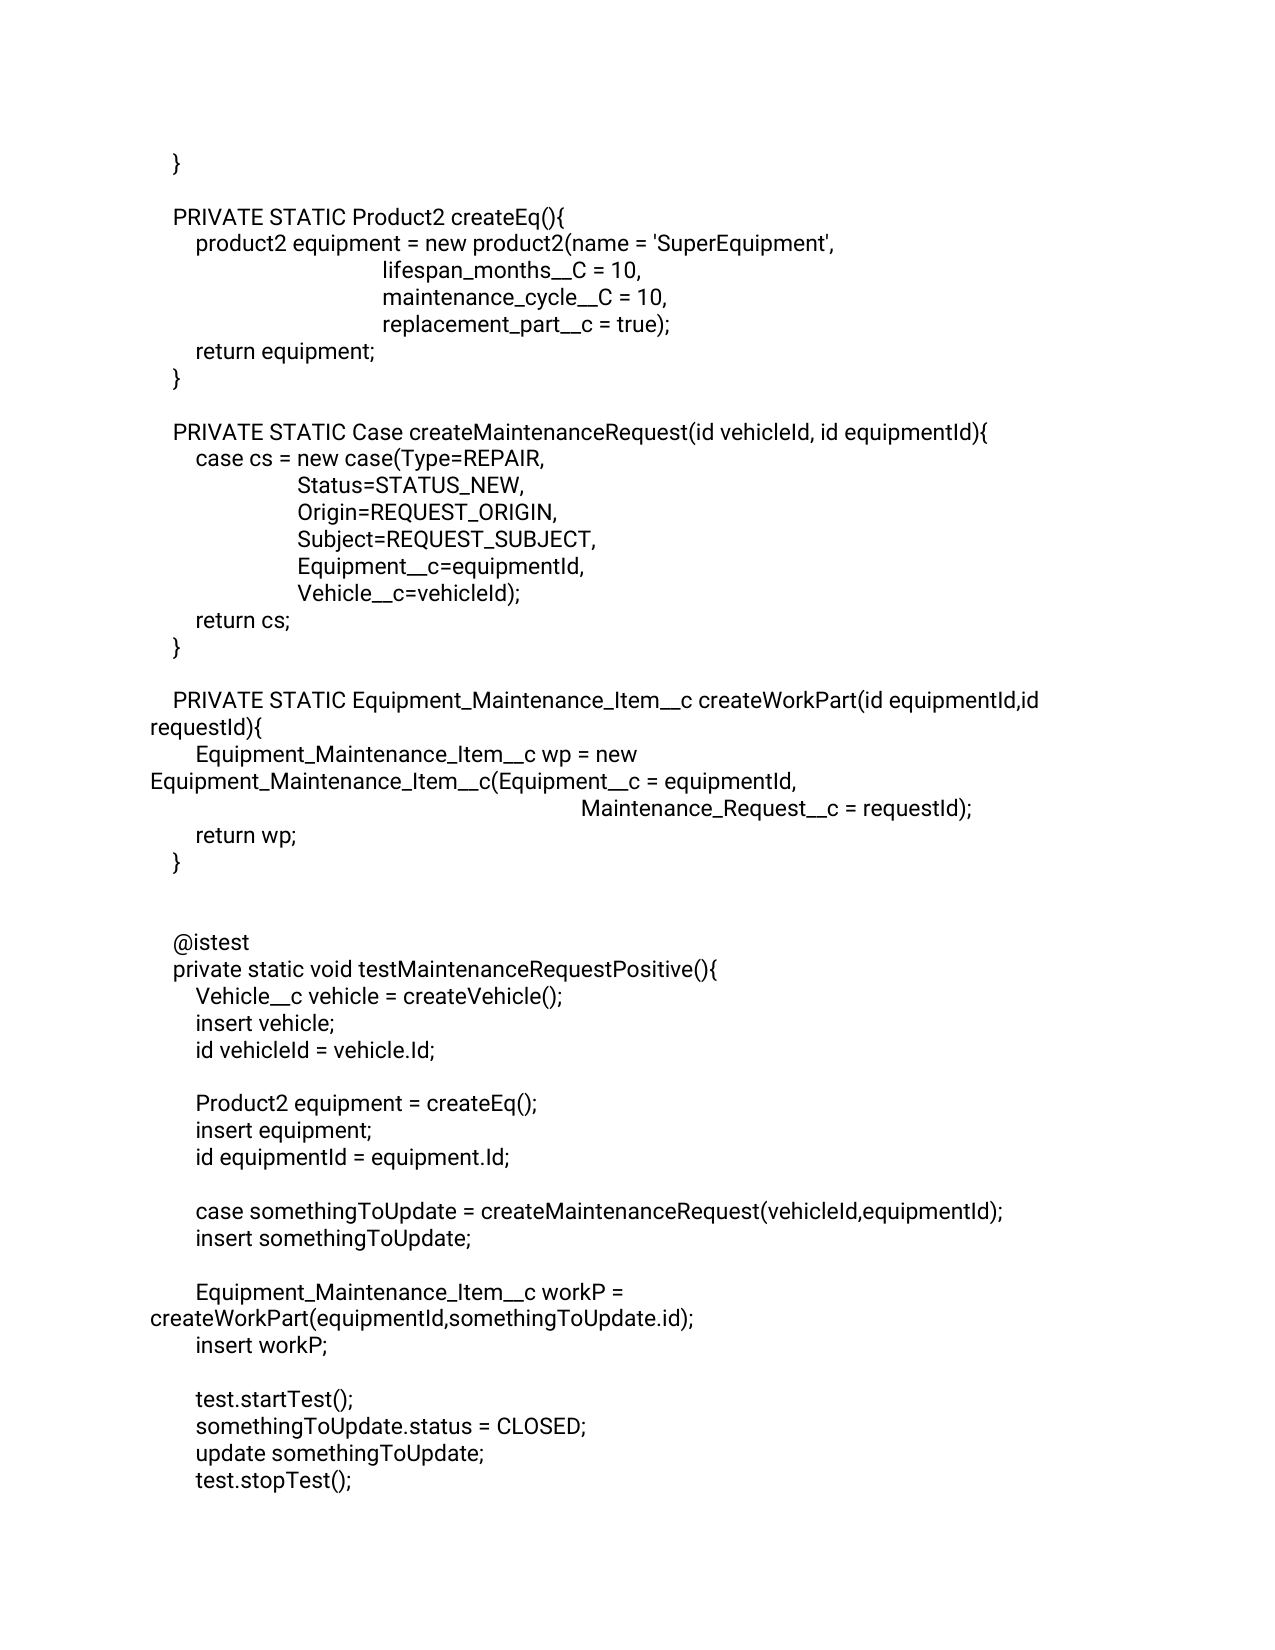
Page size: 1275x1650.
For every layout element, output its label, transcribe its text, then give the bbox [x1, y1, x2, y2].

text Vehicle__c=vehicleId); [150, 580, 1125, 607]
text lifespan_months__C = 10, [150, 257, 1125, 284]
text } [150, 365, 1125, 392]
text case somethingToUpdate = createMaintenanceRequest(vehicleId,equipmentId); [150, 1198, 1125, 1225]
text return equipment; [150, 338, 1125, 365]
text PRIVATE STATIC Product2 createEq(){ [150, 204, 1125, 231]
text id vehicleId = vehicle.Id; [150, 1037, 1125, 1064]
text id equipmentId = equipment.Id; [150, 1144, 1125, 1171]
text private static void testMaintenanceRequestPositive(){ [150, 956, 1125, 983]
text insert vehicle; [150, 1010, 1125, 1037]
text replacement_part__c = true); [150, 311, 1125, 338]
text return cs; [150, 607, 1125, 634]
text @istest [150, 929, 1125, 956]
text } [150, 849, 1125, 876]
text case cs = new case(Type=REPAIR, [150, 446, 1125, 472]
text } [150, 150, 1125, 177]
text update somethingToUpdate; [150, 1440, 1125, 1467]
text insert equipment; [150, 1117, 1125, 1144]
text insert workP; [150, 1332, 1125, 1359]
text Equipment__c=equipmentId, [150, 553, 1125, 580]
text } [150, 634, 1125, 661]
text product2 equipment = new product2(name = 'SuperEquipment', [150, 231, 1125, 257]
text insert somethingToUpdate; [150, 1225, 1125, 1252]
text Vehicle__c vehicle = createVehicle(); [150, 983, 1125, 1010]
text test.stopTest(); [150, 1467, 1125, 1494]
text maintenance_cycle__C = 10, [150, 284, 1125, 311]
text Maintenance_Request__c = requestId); [150, 795, 1125, 822]
text Equipment_Maintenance_Item__c wp = new Equipment_Maintenance_Item__c(Equipment__c = equipmentId, [150, 741, 1125, 795]
text Subject=REQUEST_SUBJECT, [150, 526, 1125, 553]
text return wp; [150, 822, 1125, 849]
text Origin=REQUEST_ORIGIN, [150, 499, 1125, 526]
text PRIVATE STATIC Case createMaintenanceRequest(id vehicleId, id equipmentId){ [150, 419, 1125, 446]
text Equipment_Maintenance_Item__c workP = createWorkPart(equipmentId,somethingToUpdate.id); [150, 1279, 1125, 1332]
text Product2 equipment = createEq(); [150, 1091, 1125, 1117]
text PRIVATE STATIC Equipment_Maintenance_Item__c createWorkPart(id equipmentId,id requestId){ [150, 687, 1125, 741]
text Status=STATUS_NEW, [150, 472, 1125, 499]
text somethingToUpdate.status = CLOSED; [150, 1413, 1125, 1440]
text test.startTest(); [150, 1386, 1125, 1413]
